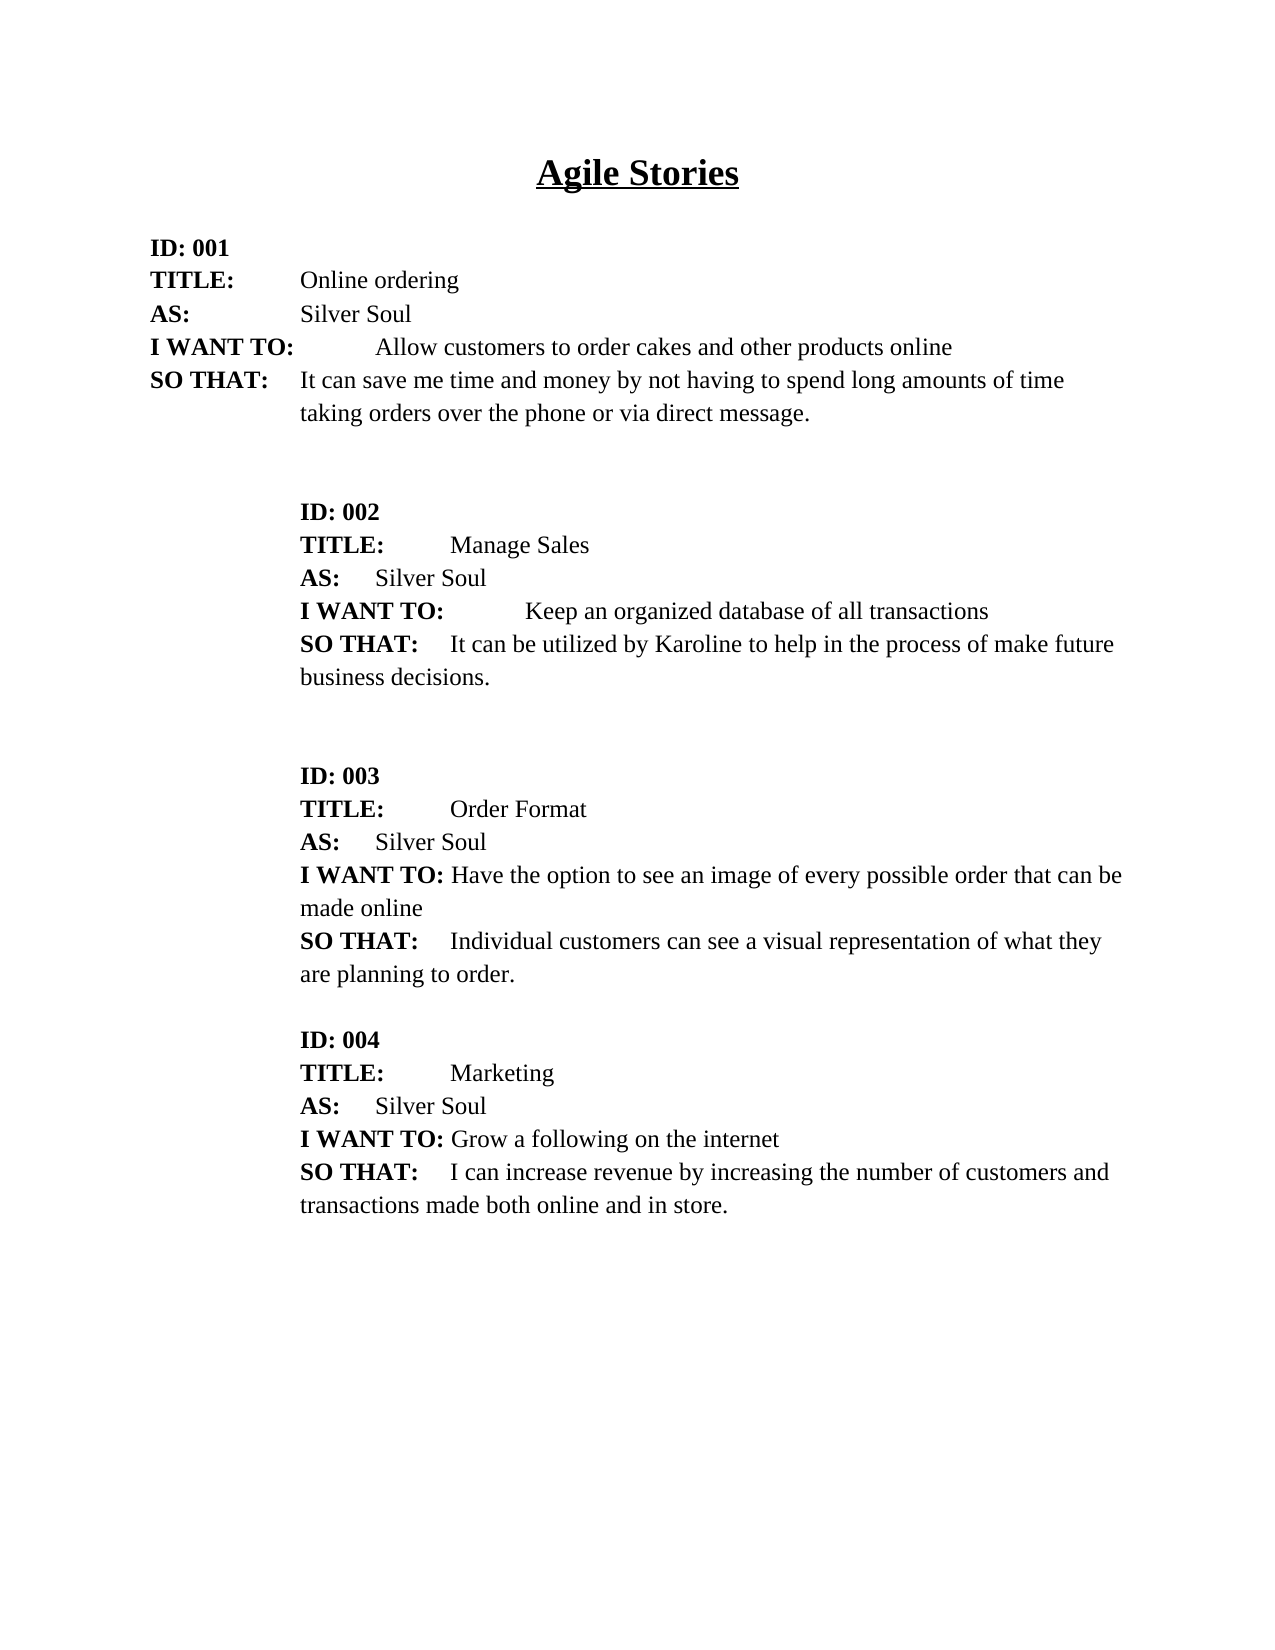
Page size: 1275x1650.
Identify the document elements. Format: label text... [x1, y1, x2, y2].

text TITLE: Marketing [300, 1058, 1125, 1087]
text I WANT TO: Grow a following on the internet [300, 1124, 1125, 1153]
text I WANT TO: Have the option to see an image of every possible order that can be made online [300, 860, 1125, 922]
text AS: Silver Soul [300, 827, 1125, 856]
text SO THAT: It can be utilized by Karoline to help in the process of make future business decisions. [300, 629, 1125, 691]
text Agile Stories [150, 150, 1125, 193]
text I WANT TO: Allow customers to order cakes and other products online [150, 332, 1125, 360]
text SO THAT: It can save me time and money by not having to spend long amounts of time taking orders over the phone or via direct message. [150, 365, 1125, 426]
text I WANT TO: Keep an organized database of all transactions [300, 596, 1125, 624]
text TITLE: Order Format [300, 794, 1125, 823]
text ID: 001 [150, 233, 1125, 261]
text TITLE: Online ordering [150, 266, 1125, 294]
text SO THAT: Individual customers can see a visual representation of what they are planning to order. [300, 926, 1125, 988]
text SO THAT: I can increase revenue by increasing the number of customers and transactions made both online and in store. [300, 1157, 1125, 1219]
text TITLE: Manage Sales [300, 530, 1125, 558]
text AS: Silver Soul [300, 1091, 1125, 1120]
text AS: Silver Soul [300, 563, 1125, 592]
text ID: 002 [300, 497, 1125, 526]
text AS: Silver Soul [150, 299, 1125, 327]
text ID: 003 [300, 761, 1125, 790]
text ID: 004 [300, 1025, 1125, 1054]
